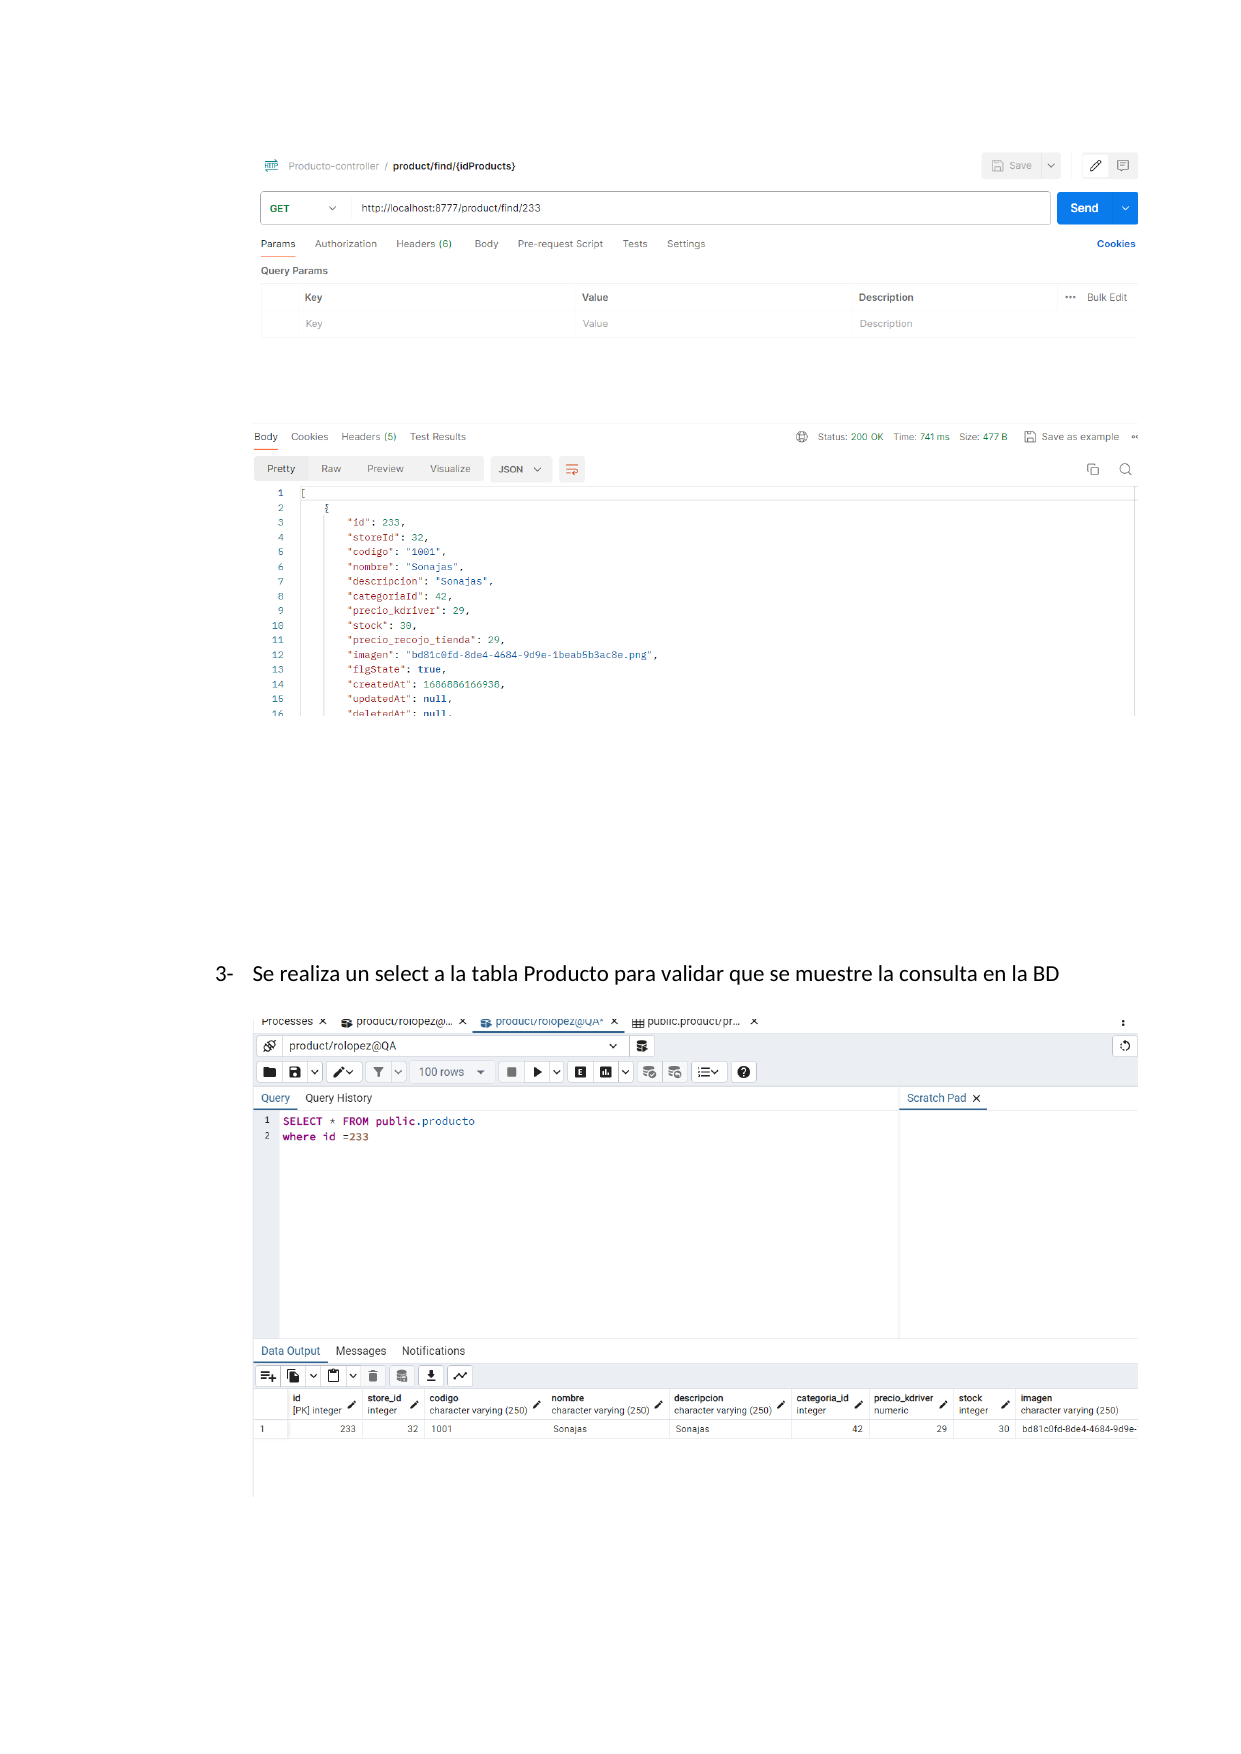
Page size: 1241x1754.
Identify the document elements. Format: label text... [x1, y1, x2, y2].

list Se realiza un select a la tabla Producto para validar que se muestre la consulta en la BD [215, 959, 1063, 987]
picture [252, 147, 1138, 716]
picture [252, 1019, 1138, 1497]
